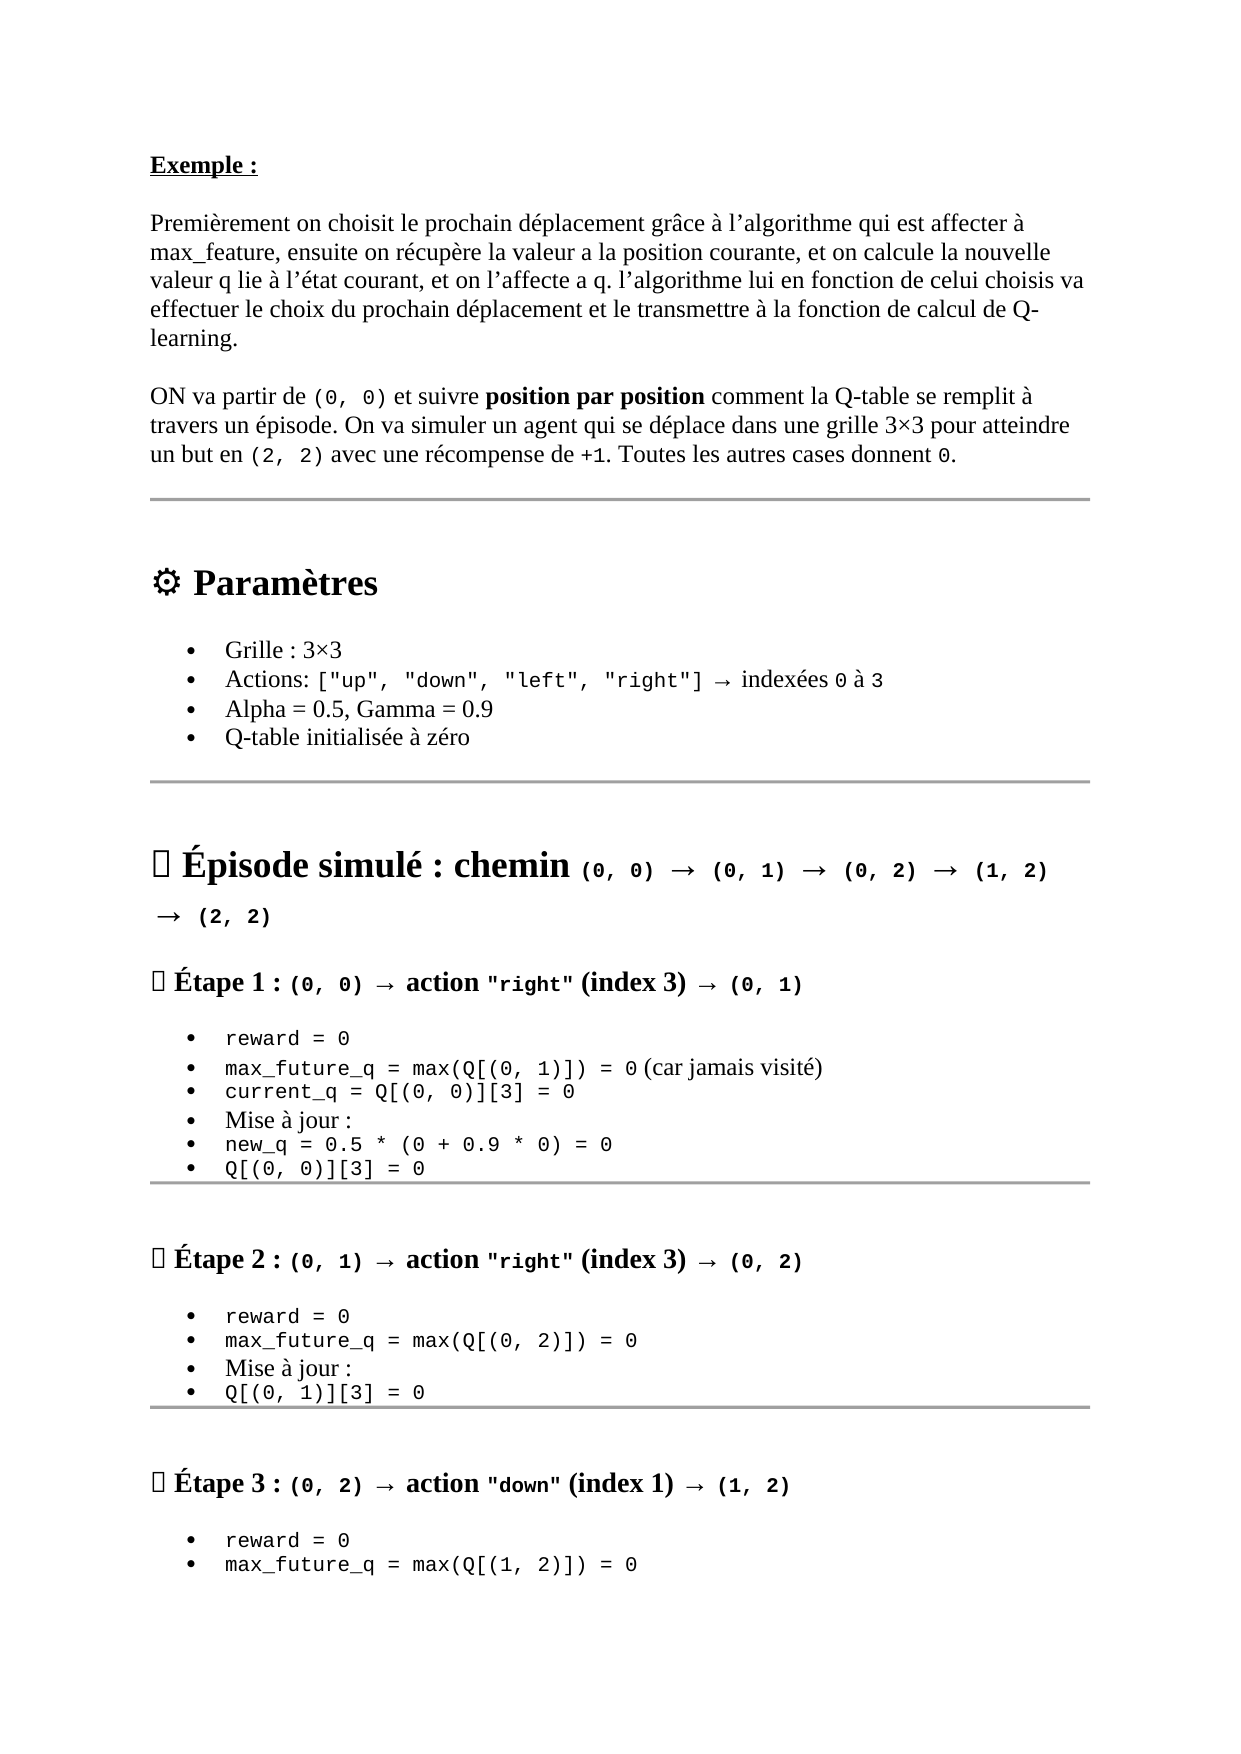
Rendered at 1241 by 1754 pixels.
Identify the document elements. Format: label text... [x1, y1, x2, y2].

list Mise à jour : [187, 1105, 1090, 1134]
text ⚙️ Paramètres [150, 555, 1090, 606]
list Q-table initialisée à zéro [187, 722, 1090, 751]
text Exemple : [150, 150, 1090, 179]
text 🎯 Épisode simulé : chemin (0, 0) → (0, 1) → (0, 2) → (1, 2) → (2, 2) [150, 837, 1090, 932]
list max_future_q = max(Q[(0, 2)]) = 0 [187, 1329, 1090, 1353]
list new_q = 0.5 * (0 + 0.9 * 0) = 0 [187, 1134, 1090, 1158]
list Actions: ["up", "down", "left", "right"] → indexées 0 à 3 [187, 664, 1090, 694]
list reward = 0 [187, 1306, 1090, 1329]
text 🔹 Étape 1 : (0, 0) → action "right" (index 3) → (0, 1) [150, 961, 1090, 999]
text 🔹 Étape 3 : (0, 2) → action "down" (index 1) → (1, 2) [150, 1463, 1090, 1501]
list reward = 0 [187, 1530, 1090, 1554]
list Grille : 3×3 [187, 635, 1090, 664]
list Q[(0, 0)][3] = 0 [187, 1158, 1090, 1181]
list max_future_q = max(Q[(1, 2)]) = 0 [187, 1554, 1090, 1578]
list reward = 0 [187, 1028, 1090, 1052]
list Alpha = 0.5, Gamma = 0.9 [187, 694, 1090, 722]
text Premièrement on choisit le prochain déplacement grâce à l’algorithme qui est affecter à max_feature, ensuite on récupère la valeur a la position courante, et on calcule la nouvelle valeur q lie à l’état courant, et on l’affecte a q. l’algorithme lui en fonction de celui choisis va effectuer le choix du prochain déplacement et le transmettre à la fonction de calcul de Q-learning. [150, 208, 1090, 352]
text ON va partir de (0, 0) et suivre position par position comment la Q-table se remplit à travers un épisode. On va simuler un agent qui se déplace dans une grille 3×3 pour atteindre un but en (2, 2) avec une récompense de +1. Toutes les autres cases donnent 0. [150, 381, 1090, 469]
list max_future_q = max(Q[(0, 1)]) = 0 (car jamais visité) [187, 1052, 1090, 1082]
list Q[(0, 1)][3] = 0 [187, 1382, 1090, 1405]
list current_q = Q[(0, 0)][3] = 0 [187, 1082, 1090, 1105]
text 🔹 Étape 2 : (0, 1) → action "right" (index 3) → (0, 2) [150, 1238, 1090, 1277]
list Mise à jour : [187, 1353, 1090, 1382]
